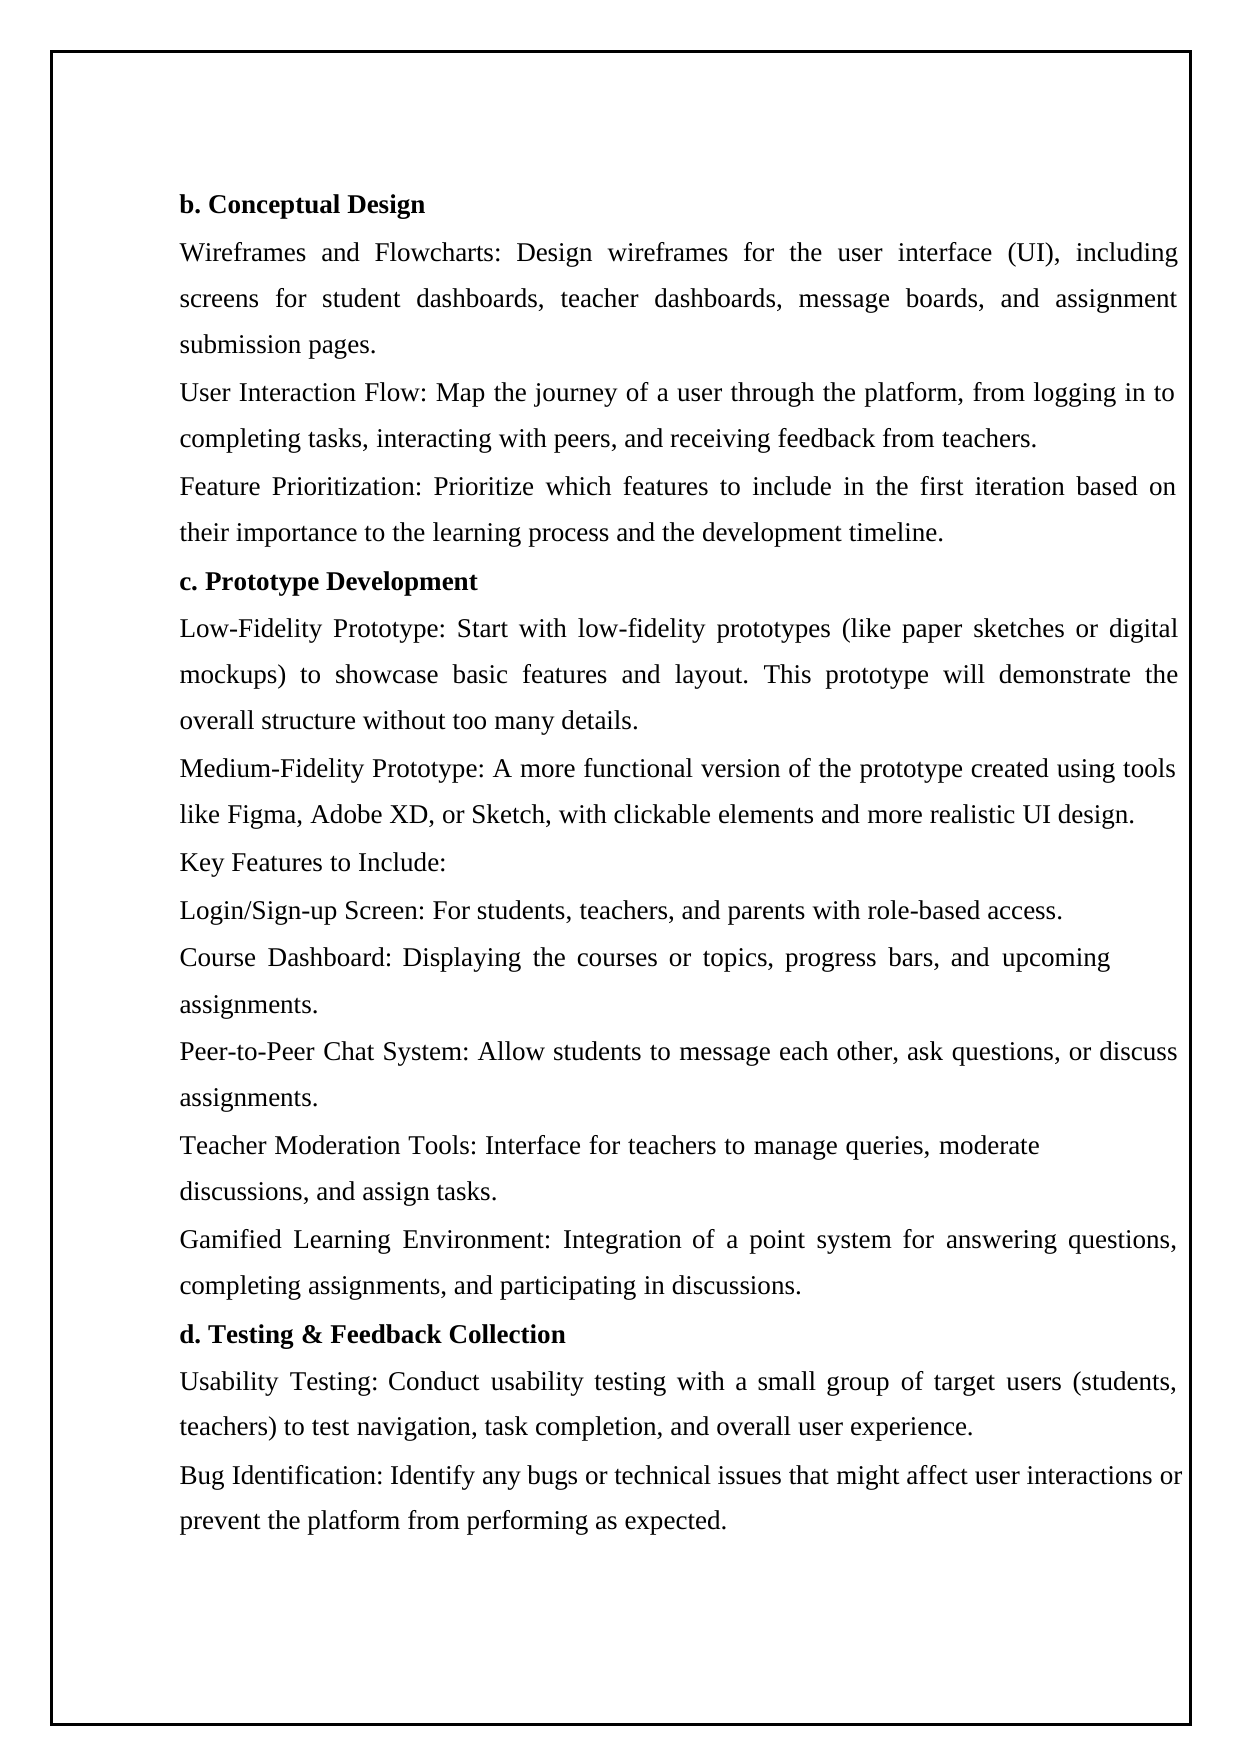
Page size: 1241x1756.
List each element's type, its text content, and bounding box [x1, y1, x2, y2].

subtitle Prototype Development [179, 565, 1189, 596]
text Bug Identification: Identify any bugs or technical issues that might affect user interactions or prevent the platform from performing as expected. [179, 1459, 1189, 1535]
subtitle Testing & Feedback Collection [179, 1318, 1189, 1349]
text Key Features to Include: [179, 846, 1189, 877]
text Course Dashboard: Displaying the courses or topics, progress bars, and upcoming assignments. [179, 941, 1189, 1019]
text Medium-Fidelity Prototype: A more functional version of the prototype created using tools like Figma, Adobe XD, or Sketch, with clickable elements and more realistic UI design. [179, 752, 1177, 829]
text User Interaction Flow: Map the journey of a user through the platform, from logging in to completing tasks, interacting with peers, and receiving feedback from teachers. [179, 376, 1177, 453]
text Low-Fidelity Prototype: Start with low-fidelity prototypes (like paper sketches or digital mockups) to showcase basic features and layout. This prototype will demonstrate the overall structure without too many details. [179, 612, 1179, 735]
text Wireframes and Flowcharts: Design wireframes for the user interface (UI), including screens for student dashboards, teacher dashboards, message boards, and assignment submission pages. [179, 236, 1178, 359]
text Login/Sign-up Screen: For students, teachers, and parents with role-based access. [179, 894, 1189, 925]
text Gamified Learning Environment: Integration of a point system for answering questions, completing assignments, and participating in discussions. [179, 1223, 1189, 1300]
subtitle Conceptual Design [179, 188, 1189, 219]
text Teacher Moderation Tools: Interface for teachers to manage queries, moderate discussions, and assign tasks. [179, 1129, 1177, 1207]
text Peer-to-Peer Chat System: Allow students to message each other, ask questions, or discuss assignments. [179, 1036, 1189, 1113]
text Feature Prioritization: Prioritize which features to include in the first iteration based on their importance to the learning process and the development timeline. [179, 470, 1177, 547]
text Usability Testing: Conduct usability testing with a small group of target users (students, teachers) to test navigation, task completion, and overall user experience. [179, 1365, 1189, 1442]
